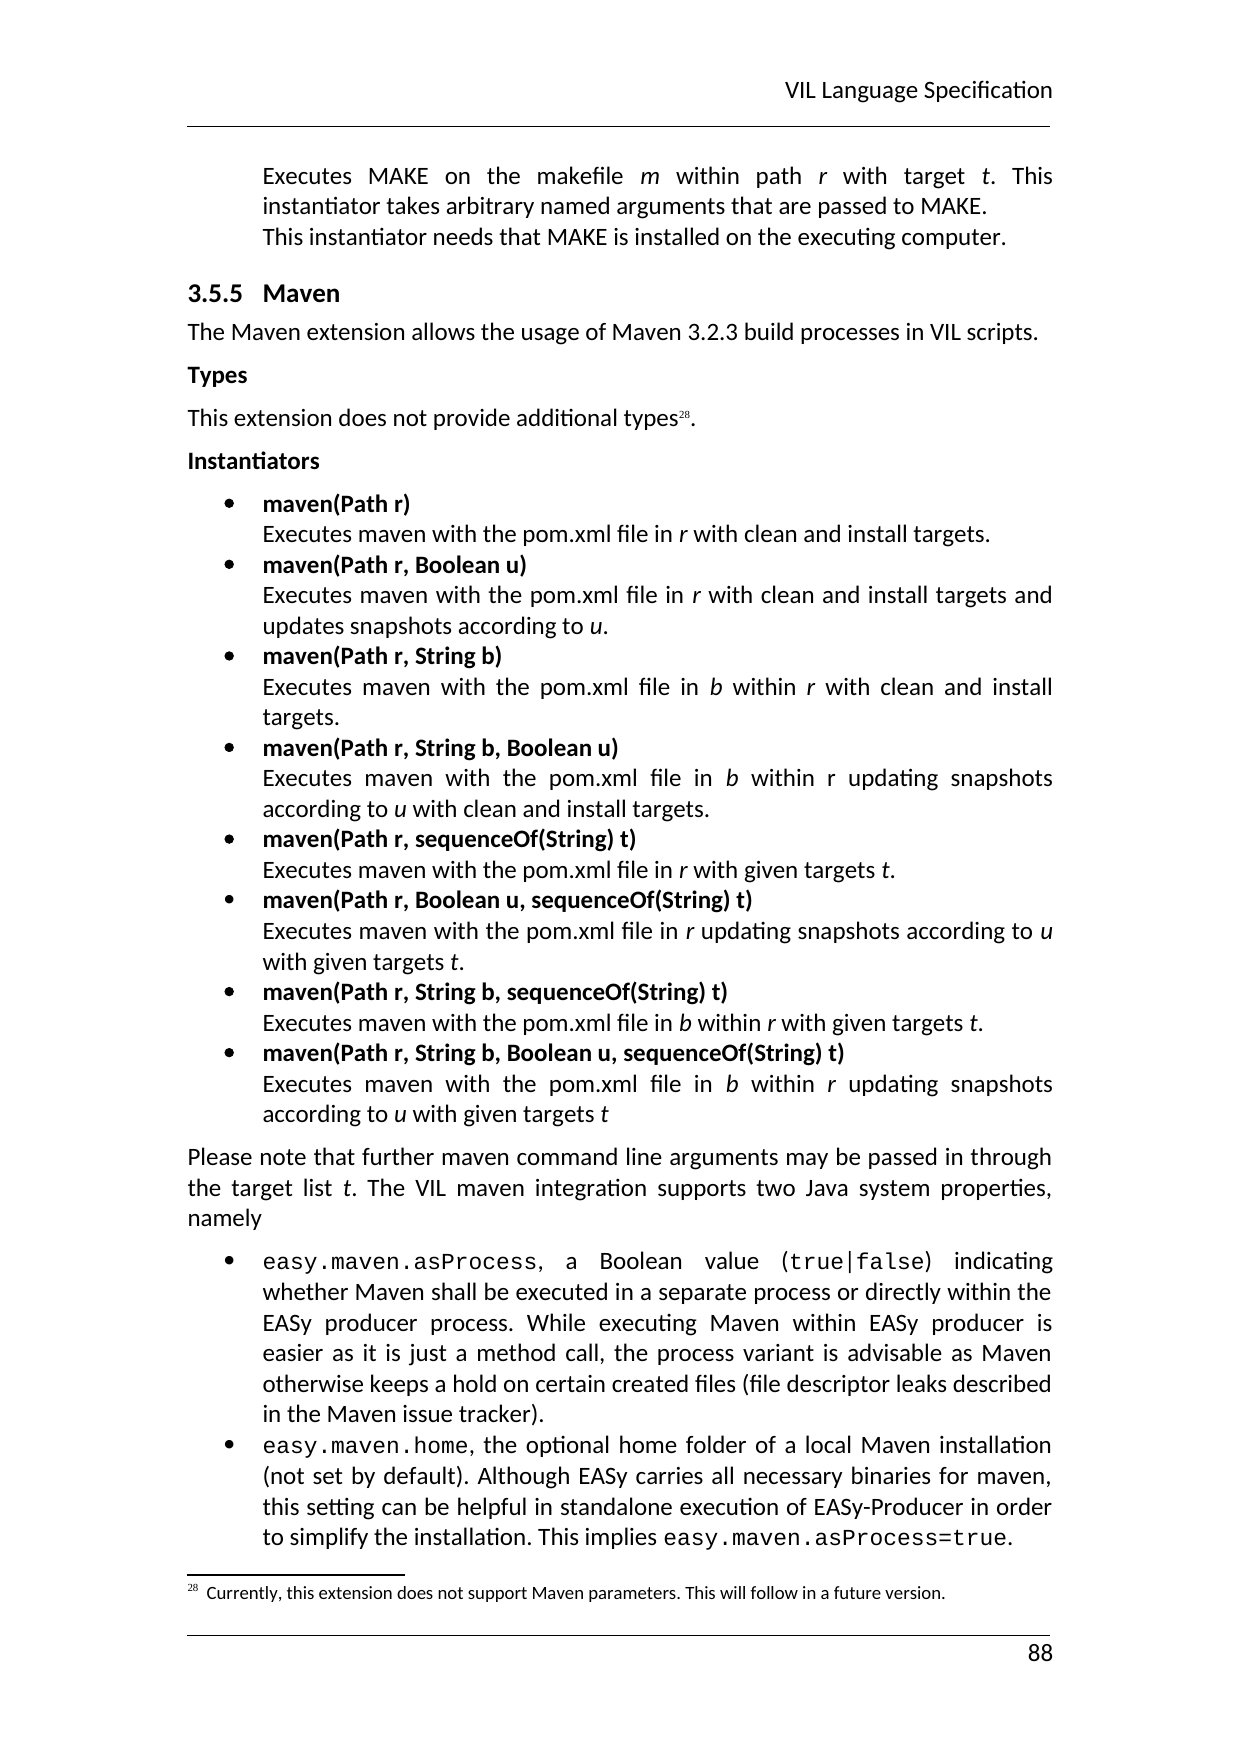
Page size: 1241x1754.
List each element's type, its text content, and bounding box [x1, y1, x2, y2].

list Executes maven with the pom.xml file in b within r with given targets t. [262, 1007, 1053, 1037]
list maven(Path r, Boolean u, sequenceOf(String) t) [225, 884, 1053, 915]
subtitle Maven [187, 276, 1053, 309]
text Instantiators [187, 445, 1053, 475]
list Executes maven with the pom.xml file in r with given targets t. [262, 854, 1053, 884]
list maven(Path r, Boolean u) [225, 549, 1053, 579]
list maven(Path r, sequenceOf(String) t) [225, 823, 1053, 854]
list Executes MAKE on the makefile m within path r with target t. This instantiator takes arbitrary named arguments that are passed to MAKE. [262, 160, 1053, 221]
list maven(Path r) [225, 488, 1053, 518]
text The Maven extension allows the usage of Maven 3.2.3 build processes in VIL scripts. [187, 316, 1053, 346]
list Executes maven with the pom.xml file in b within r with clean and install targets. [262, 671, 1053, 732]
list maven(Path r, String b, Boolean u) [225, 732, 1053, 762]
list maven(Path r, String b) [225, 640, 1053, 671]
list This instantiator needs that MAKE is installed on the executing computer. [262, 221, 1053, 251]
text Types [187, 359, 1053, 389]
list Executes maven with the pom.xml file in b within r updating snapshots according to u with given targets t [262, 1068, 1053, 1129]
list Executes maven with the pom.xml file in r with clean and install targets. [262, 518, 1053, 549]
list Executes maven with the pom.xml file in b within r updating snapshots according to u with clean and install targets. [262, 762, 1053, 823]
text This extension does not provide additional types. [187, 402, 1053, 432]
list Executes maven with the pom.xml file in r with clean and install targets and updates snapshots according to u. [262, 579, 1053, 640]
list Executes maven with the pom.xml file in r updating snapshots according to u with given targets t. [262, 915, 1053, 976]
list maven(Path r, String b, Boolean u, sequenceOf(String) t) [225, 1037, 1053, 1068]
list maven(Path r, String b, sequenceOf(String) t) [225, 976, 1053, 1007]
